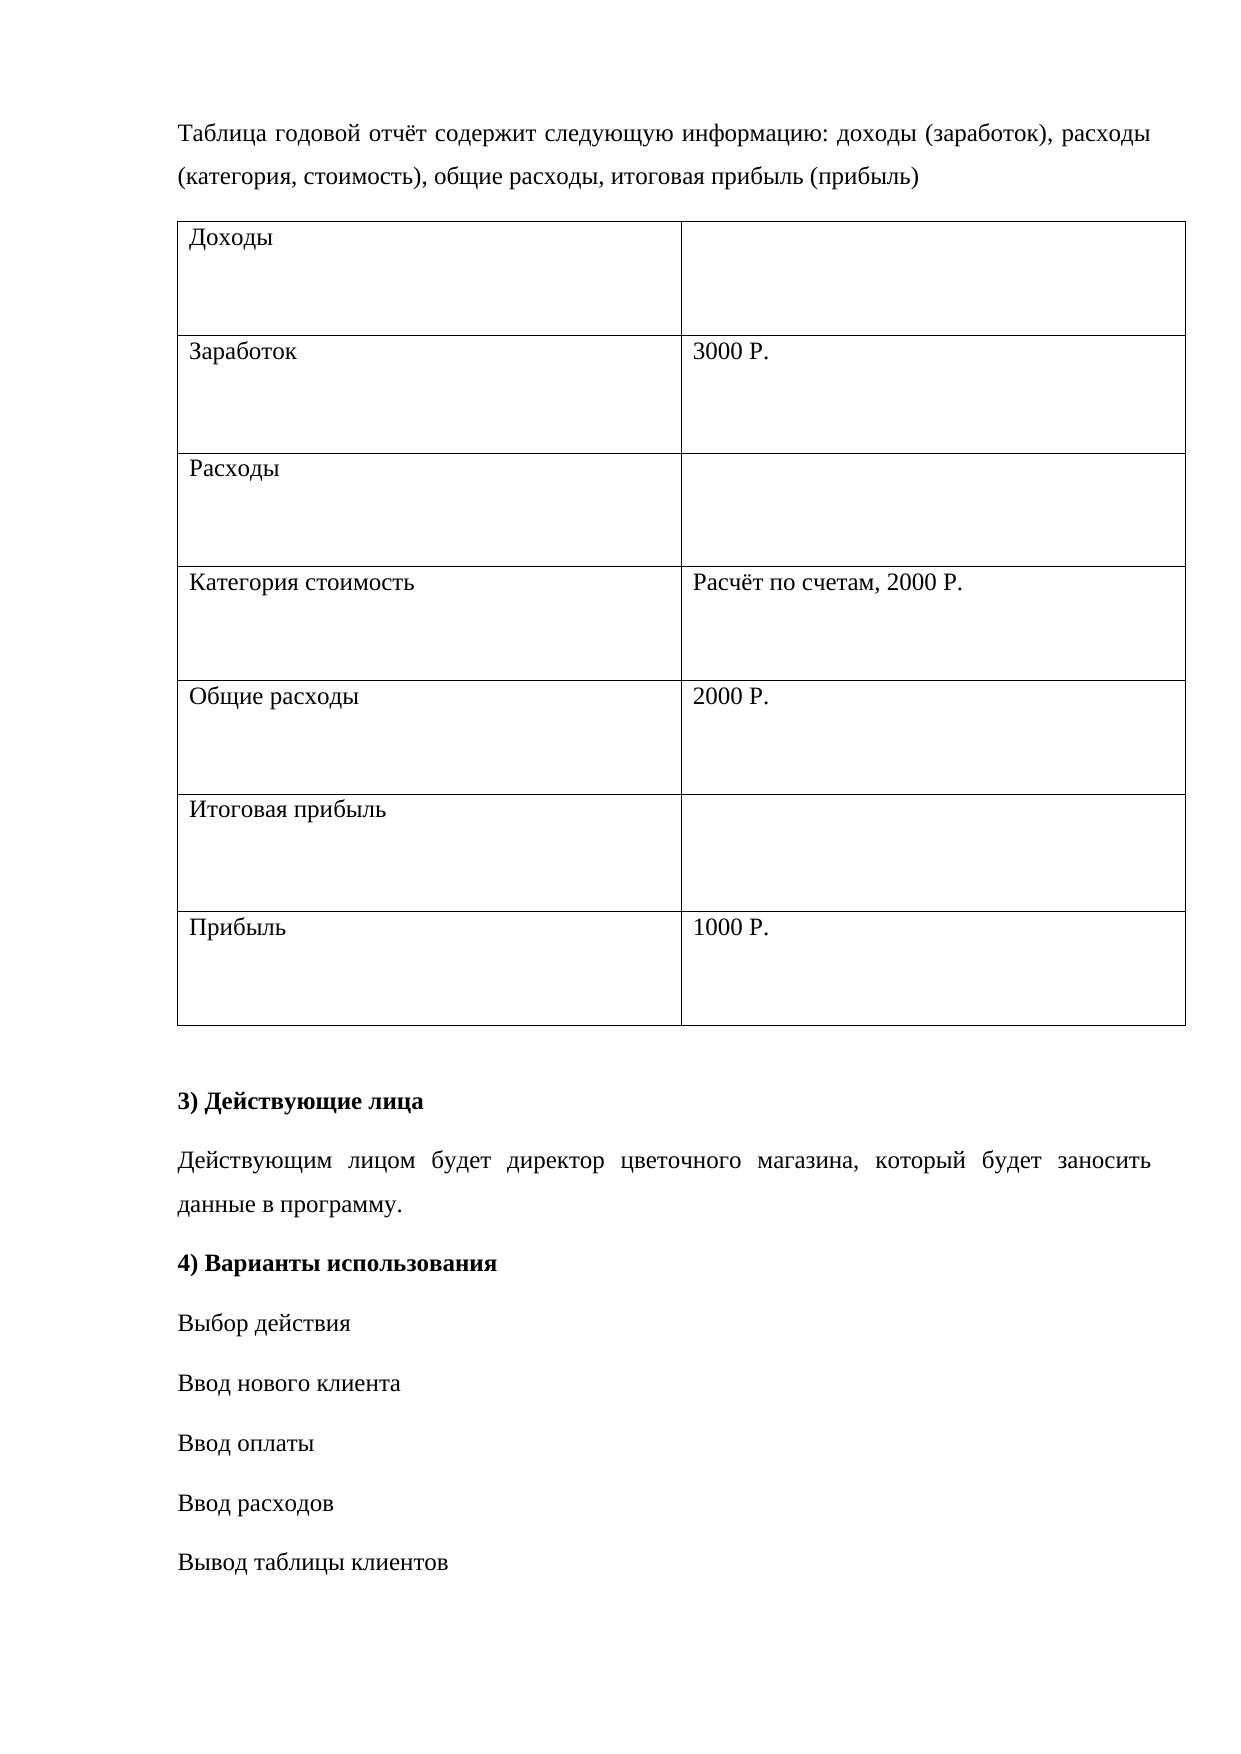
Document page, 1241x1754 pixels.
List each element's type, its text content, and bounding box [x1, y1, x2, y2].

table_cell [682, 795, 1185, 911]
table_cell 2000 Р. [682, 681, 1185, 793]
table_cell Заработок [178, 336, 681, 452]
text 4) Варианты использования [177, 1248, 1152, 1277]
text Ввод оплаты [177, 1428, 1152, 1457]
table_cell 1000 Р. [682, 912, 1185, 1025]
text Ввод расходов [177, 1488, 1152, 1516]
text Таблица годовой отчёт содержит следующую информацию: доходы (заработок), расходы (категория, стоимость), общие расходы, итоговая прибыль (прибыль) [177, 118, 1152, 190]
text Выбор действия [177, 1308, 1152, 1337]
table_header Доходы [178, 222, 681, 335]
table_cell Расходы [178, 454, 681, 566]
table_cell Итоговая прибыль [178, 795, 681, 911]
table_cell Прибыль [178, 912, 681, 1025]
text Ввод нового клиента [177, 1368, 1152, 1397]
table_cell [682, 454, 1185, 566]
table_cell Категория стоимость [178, 567, 681, 680]
text Действующим лицом будет директор цветочного магазина, который будет заносить данные в программу. [177, 1146, 1152, 1217]
table_cell Расчёт по счетам, 2000 Р. [682, 567, 1185, 680]
table_header [682, 222, 1185, 335]
table_cell 3000 Р. [682, 336, 1185, 452]
text Вывод таблицы клиентов [177, 1547, 1152, 1576]
table_cell Общие расходы [178, 681, 681, 793]
text 3) Действующие лица [177, 1086, 1152, 1114]
